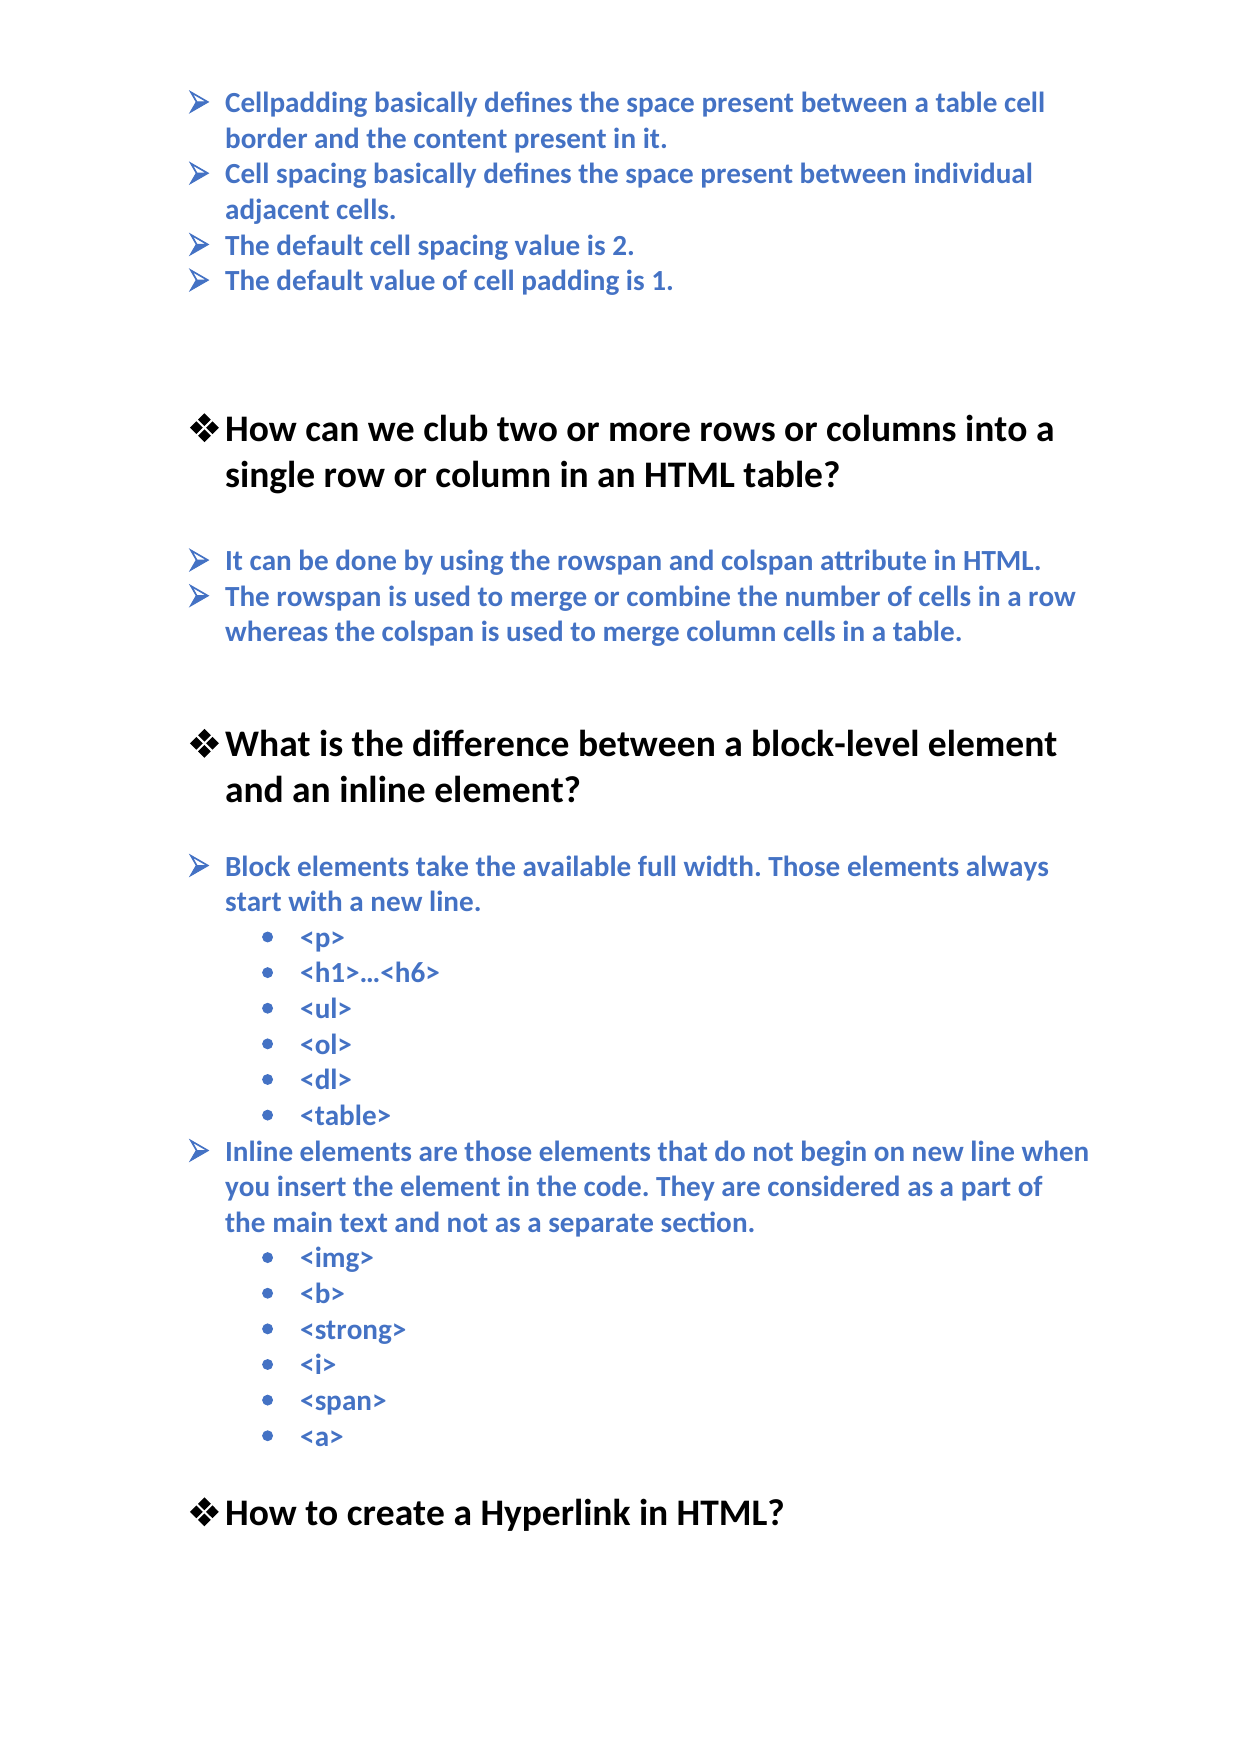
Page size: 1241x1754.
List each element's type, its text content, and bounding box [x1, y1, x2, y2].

list <a> [262, 1418, 1090, 1453]
list <ul> [262, 990, 1090, 1026]
list <ol> [262, 1026, 1090, 1061]
list The rowspan is used to merge or combine the number of cells in a row whereas the colspan is used to merge column cells in a table. [187, 578, 1090, 649]
list <span> [262, 1382, 1090, 1418]
list Cellpadding basically defines the space present between a table cell border and the content present in it. [187, 84, 1090, 155]
list The default cell spacing value is 2. [187, 227, 1090, 262]
list How can we club two or more rows or columns into a single row or column in an HTML table? [187, 405, 1090, 496]
list Cell spacing basically defines the space present between individual adjacent cells. [187, 155, 1090, 227]
list The default value of cell padding is 1. [187, 262, 1090, 298]
list <p> [262, 919, 1090, 954]
list How to create a Hyperlink in HTML? [187, 1489, 1090, 1535]
list Inline elements are those elements that do not begin on new line when you insert the element in the code. They are considered as a part of the main text and not as a separate section. [187, 1133, 1090, 1239]
list <img> [262, 1239, 1090, 1275]
list <i> [262, 1346, 1090, 1382]
list <b> [262, 1275, 1090, 1311]
list <strong> [262, 1311, 1090, 1346]
list <dl> [262, 1061, 1090, 1097]
list Block elements take the available full width. Those elements always start with a new line. [187, 848, 1090, 919]
list <h1>…<h6> [262, 954, 1090, 990]
list It can be done by using the rowspan and colspan attribute in HTML. [187, 542, 1090, 578]
list What is the difference between a block-level element and an inline element? [187, 720, 1090, 812]
list <table> [262, 1097, 1090, 1133]
